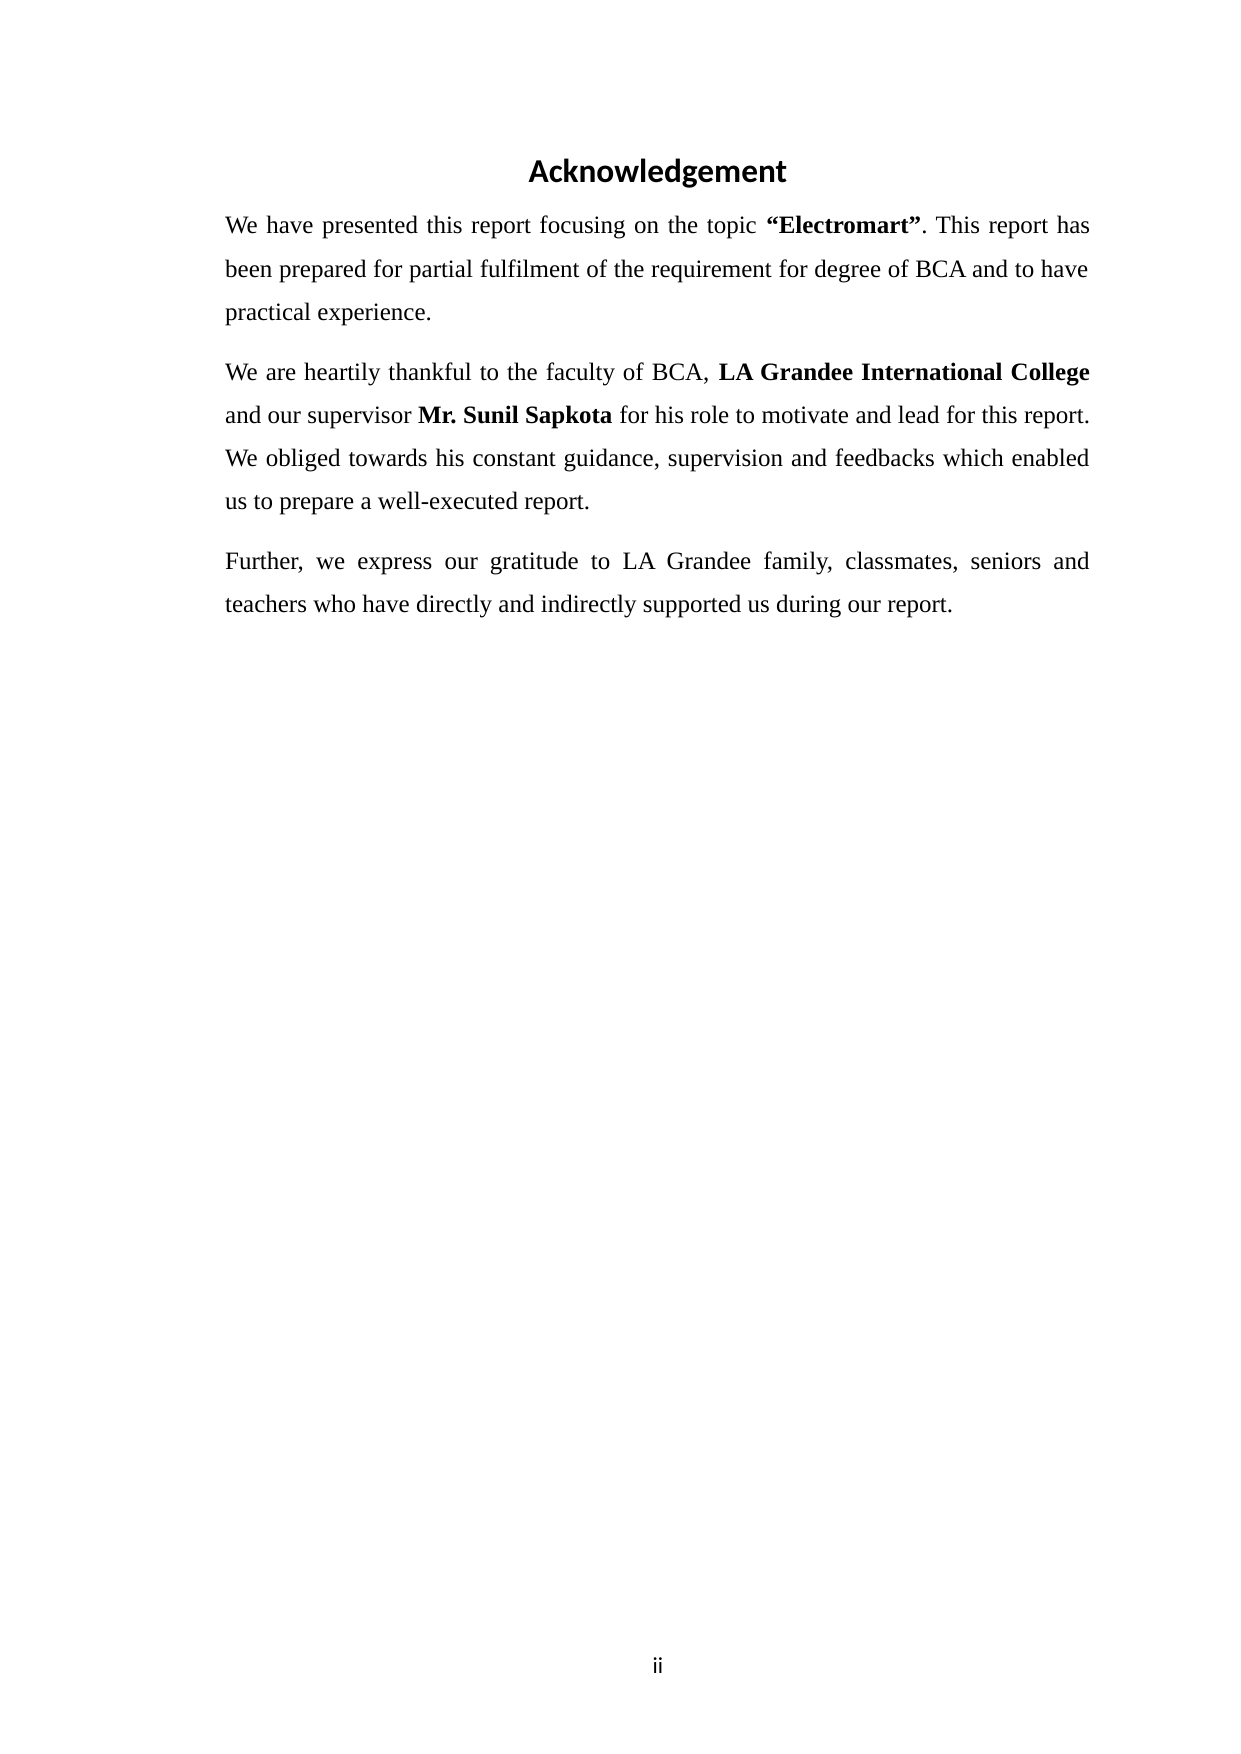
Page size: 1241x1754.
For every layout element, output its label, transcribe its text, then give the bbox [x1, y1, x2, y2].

text Acknowledgement [225, 150, 1090, 191]
text We are heartily thankful to the faculty of BCA, LA Grandee International College and our supervisor Mr. Sunil Sapkota for his role to motivate and lead for this report. We obliged towards his constant guidance, supervision and feedbacks which enabled us to prepare a well-executed report. [225, 357, 1090, 515]
text We have presented this report focusing on the topic “Electromart”. This report has been prepared for partial fulfilment of the requirement for degree of BCA and to have practical experience. [225, 211, 1090, 326]
text Further, we express our gratitude to LA Grandee family, classmates, seniors and teachers who have directly and indirectly supported us during our report. [225, 546, 1090, 618]
